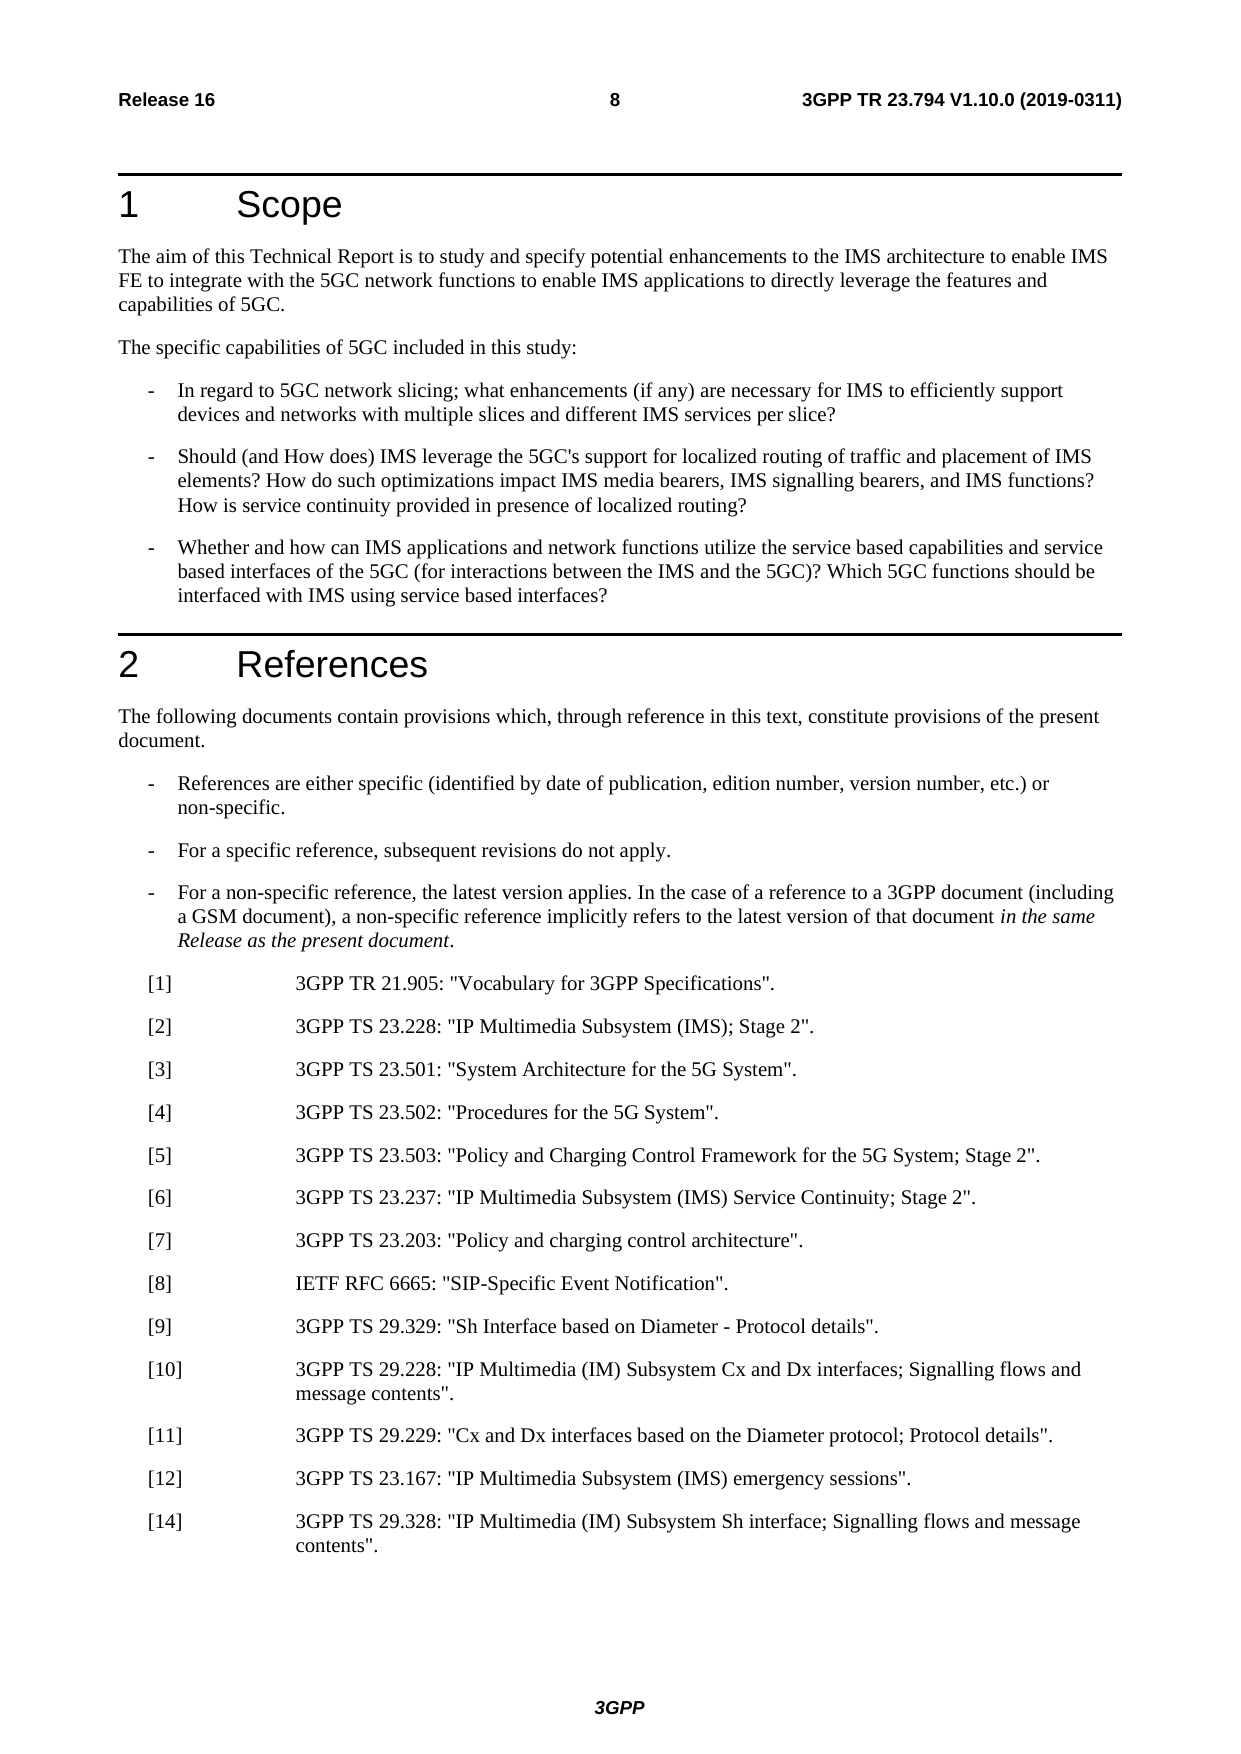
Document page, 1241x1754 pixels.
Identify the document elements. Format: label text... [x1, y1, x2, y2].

text - For a non-specific reference, the latest version applies. In the case of a reference to a 3GPP document (including a GSM document), a non-specific reference implicitly refers to the latest version of that document in the same Release as the present document. [148, 880, 1122, 952]
text [11] 3GPP TS 29.229: "Cx and Dx interfaces based on the Diameter protocol; Protocol details". [148, 1423, 1122, 1447]
text - In regard to 5GC network slicing; what enhancements (if any) are necessary for IMS to efficiently support devices and networks with multiple slices and different IMS services per slice? [148, 377, 1122, 426]
text The following documents contain provisions which, through reference in this text, constitute provisions of the present document. [118, 704, 1122, 752]
text - References are either specific (identified by date of publication, edition number, version number, etc.) or non-specific. [148, 771, 1122, 819]
text - For a specific reference, subsequent revisions do not apply. [148, 837, 1122, 862]
text [10] 3GPP TS 29.228: "IP Multimedia (IM) Subsystem Cx and Dx interfaces; Signalling flows and message contents". [148, 1357, 1122, 1405]
text [1] 3GPP TR 21.905: "Vocabulary for 3GPP Specifications". [148, 971, 1122, 995]
text [3] 3GPP TS 23.501: "System Architecture for the 5G System". [148, 1057, 1122, 1081]
text [7] 3GPP TS 23.203: "Policy and charging control architecture". [148, 1228, 1122, 1252]
text - Should (and How does) IMS leverage the 5GC's support for localized routing of traffic and placement of IMS elements? How do such optimizations impact IMS media bearers, IMS signalling bearers, and IMS functions? How is service continuity provided in presence of localized routing? [148, 444, 1122, 517]
text The aim of this Technical Report is to study and specify potential enhancements to the IMS architecture to enable IMS FE to integrate with the 5GC network functions to enable IMS applications to directly leverage the features and capabilities of 5GC. [118, 244, 1122, 316]
text - Whether and how can IMS applications and network functions utilize the service based capabilities and service based interfaces of the 5GC (for interactions between the IMS and the 5GC)? Which 5GC functions should be interfaced with IMS using service based interfaces? [148, 535, 1122, 607]
subtitle 1 Scope [118, 176, 1122, 225]
subtitle 2 References [118, 636, 1122, 685]
text [5] 3GPP TS 23.503: "Policy and Charging Control Framework for the 5G System; Stage 2". [148, 1142, 1122, 1167]
text [14] 3GPP TS 29.328: "IP Multimedia (IM) Subsystem Sh interface; Signalling flows and message contents". [148, 1509, 1122, 1557]
text [4] 3GPP TS 23.502: "Procedures for the 5G System". [148, 1100, 1122, 1124]
text [9] 3GPP TS 29.329: "Sh Interface based on Diameter - Protocol details". [148, 1314, 1122, 1338]
text [6] 3GPP TS 23.237: "IP Multimedia Subsystem (IMS) Service Continuity; Stage 2". [148, 1185, 1122, 1209]
text The specific capabilities of 5GC included in this study: [118, 335, 1122, 359]
text [12] 3GPP TS 23.167: "IP Multimedia Subsystem (IMS) emergency sessions". [148, 1466, 1122, 1490]
text [2] 3GPP TS 23.228: "IP Multimedia Subsystem (IMS); Stage 2". [148, 1014, 1122, 1038]
text [8] IETF RFC 6665: "SIP-Specific Event Notification". [148, 1271, 1122, 1295]
